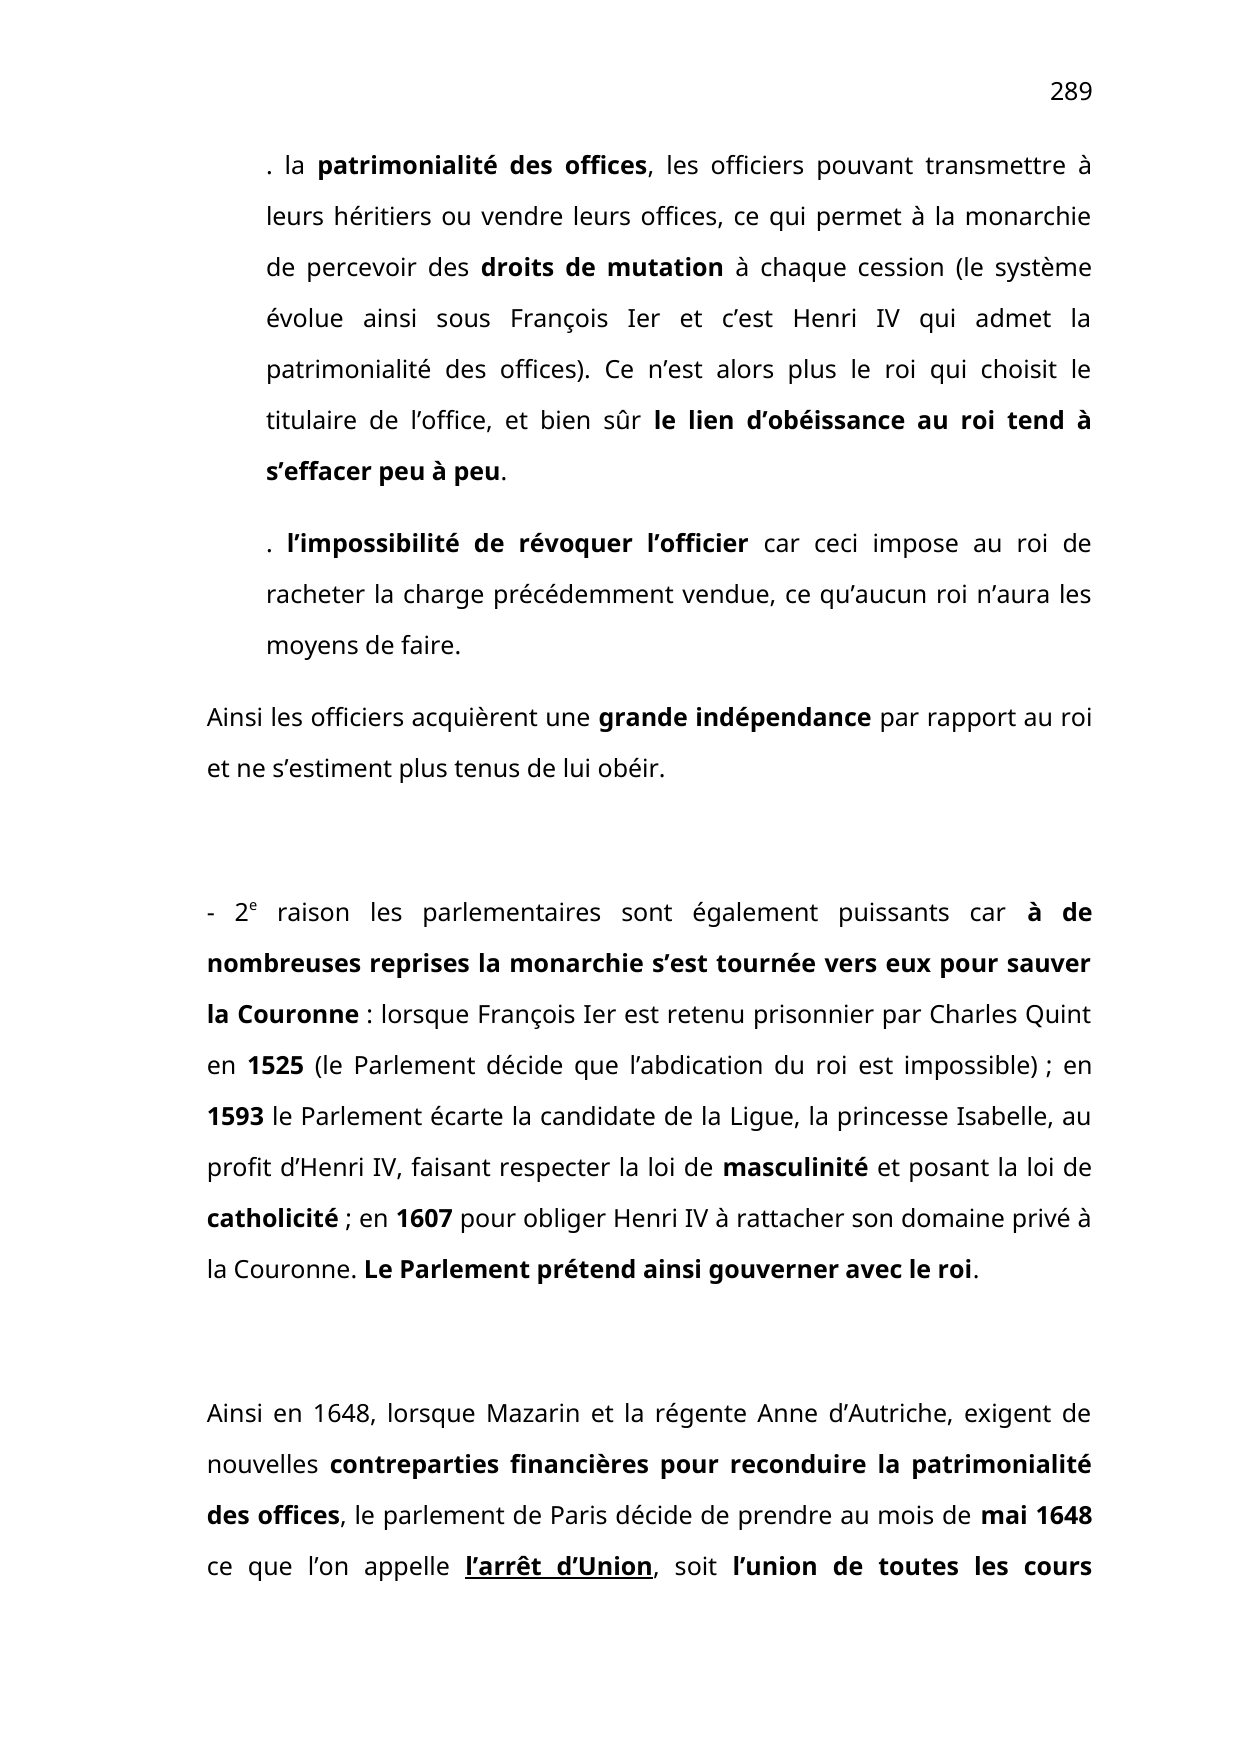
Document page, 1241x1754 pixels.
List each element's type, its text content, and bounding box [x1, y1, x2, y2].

text . l’impossibilité de révoquer l’officier car ceci impose au roi de racheter la charge précédemment vendue, ce qu’aucun roi n’aura les moyens de faire. [266, 526, 1093, 662]
text Ainsi les officiers acquièrent une grande indépendance par rapport au roi et ne s’estiment plus tenus de lui obéir. [207, 700, 1093, 785]
text . la patrimonialité des offices, les officiers pouvant transmettre à leurs héritiers ou vendre leurs offices, ce qui permet à la monarchie de percevoir des droits de mutation à chaque cession (le système évolue ainsi sous François Ier et c’est Henri IV qui admet la patrimonialité des offices). Ce n’est alors plus le roi qui choisit le titulaire de l’office, et bien sûr le lien d’obéissance au roi tend à s’effacer peu à peu. [266, 148, 1093, 488]
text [207, 1396, 1093, 1583]
text - 2e raison les parlementaires sont également puissants car à de nombreuses reprises la monarchie s’est tournée vers eux pour sauver la Couronne : lorsque François Ier est retenu prisonnier par Charles Quint en 1525 (le Parlement décide que l’abdication du roi est impossible) ; en 1593 le Parlement écarte la candidate de la Ligue, la princesse Isabelle, au profit d’Henri IV, faisant respecter la loi de masculinité et posant la loi de catholicité ; en 1607 pour obliger Henri IV à rattacher son domaine privé à la Couronne. Le Parlement prétend ainsi gouverner avec le roi. [207, 894, 1093, 1286]
